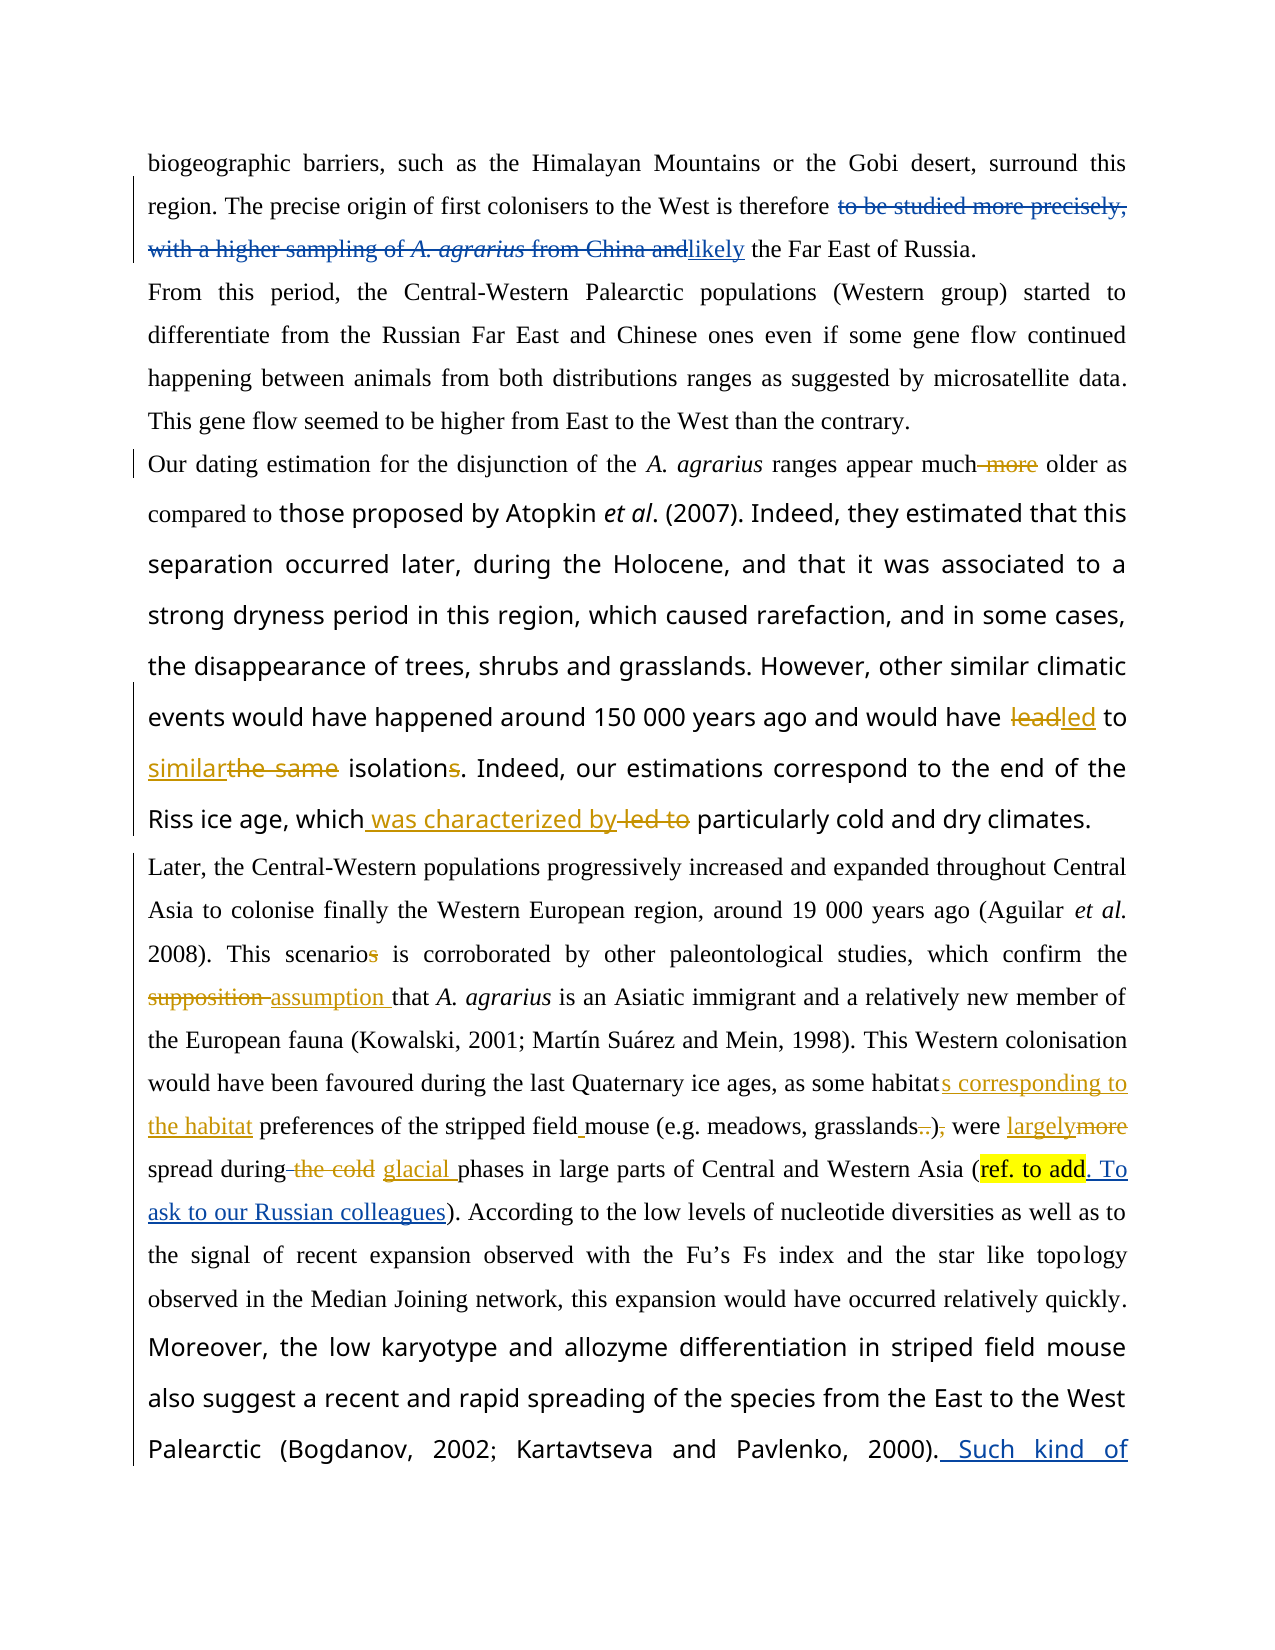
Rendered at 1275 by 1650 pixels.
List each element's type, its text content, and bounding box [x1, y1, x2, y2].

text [148, 852, 1127, 1466]
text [148, 148, 1127, 263]
text Our dating estimation for the disjunction of the A. agrarius ranges appear much older as compared to those proposed by Atopkin et al. (2007). Indeed, they estimated that this separation occurred later, during the Holocene, and that it was associated to a strong dryness period in this region, which caused rarefaction, and in some cases, the disappearance of trees, shrubs and grasslands. However, other similar climatic events would have happened around 150 000 years ago and would have to isolation. Indeed, our estimations correspond to the end of the Riss ice age, which particularly cold and dry climates. [148, 449, 1127, 836]
text From this period, the Central-Western Palearctic populations (Western group) started to differentiate from the Russian Far East and Chinese ones even if some gene flow continued happening between animals from both distributions ranges as suggested by microsatellite data. This gene flow seemed to be higher from East to the West than the contrary. [148, 277, 1127, 435]
